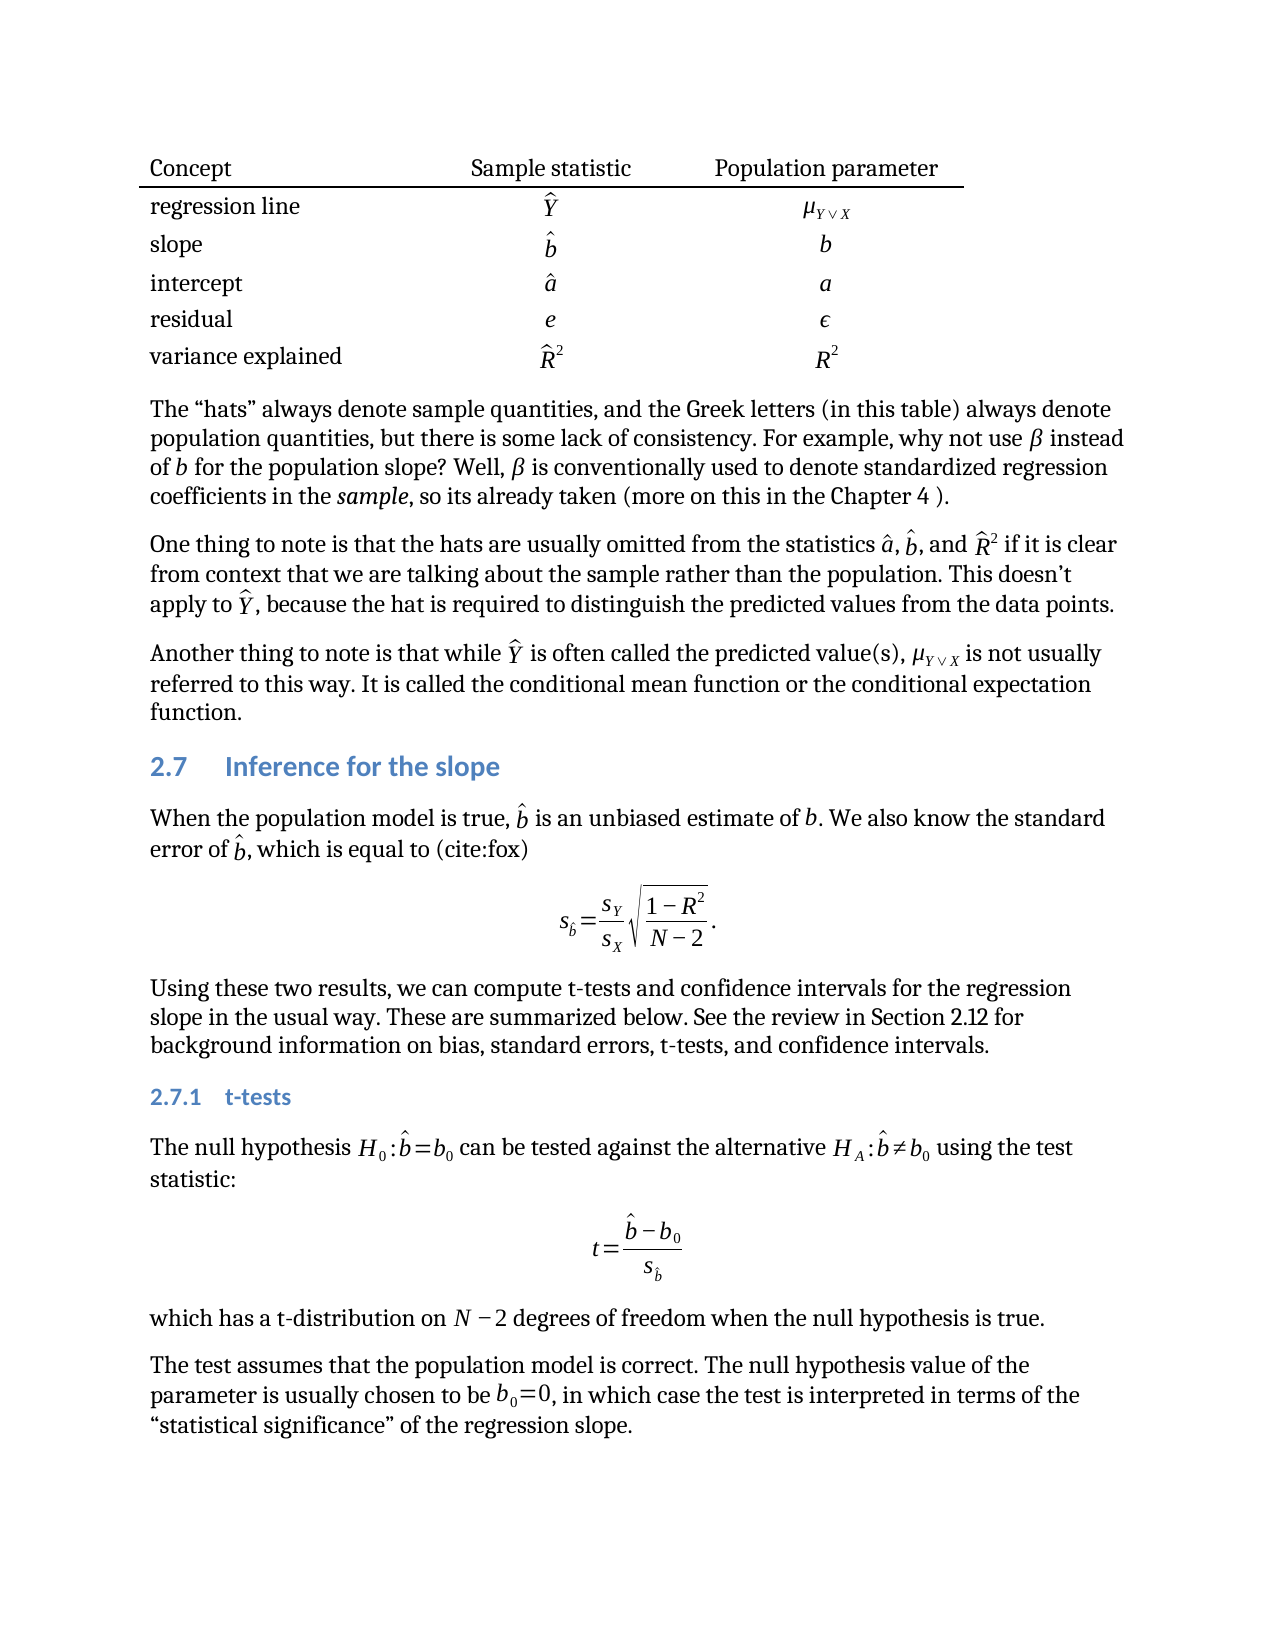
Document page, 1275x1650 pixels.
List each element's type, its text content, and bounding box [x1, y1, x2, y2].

table_cell [689, 302, 964, 338]
table_cell intercept [139, 265, 414, 302]
text The null hypothesis can be tested against the alternative using the test statistic: [150, 1130, 1125, 1194]
table_cell [689, 338, 964, 377]
text The “hats” always denote sample quantities, and the Greek letters (in this table) always denote population quantities, but there is some lack of consistency. For example, why not use instead of for the population slope? Well, is conventionally used to denote standardized regression coefficients in the sample, so its already taken (more on this in the Chapter 4 ). [150, 395, 1125, 510]
table_cell [414, 338, 689, 377]
table_header Sample statistic [414, 150, 689, 186]
table_cell residual [139, 302, 414, 338]
table_cell [689, 188, 964, 227]
table_cell [414, 188, 689, 227]
table_cell [414, 302, 689, 338]
text which has a t-distribution on degrees of freedom when the null hypothesis is true. [150, 1303, 1125, 1332]
table_cell slope [139, 227, 414, 265]
table_cell regression line [139, 188, 414, 227]
text The test assumes that the population model is correct. The null hypothesis value of the parameter is usually chosen to be , in which case the test is interpreted in terms of the “statistical significance” of the regression slope. [150, 1351, 1125, 1440]
text One thing to note is that the hats are usually omitted from the statistics , , and if it is clear from context that we are talking about the sample rather than the population. This doesn’t apply to , because the hat is required to distinguish the predicted values from the data points. [150, 529, 1125, 619]
text Using these two results, we can compute t-tests and confidence intervals for the regression slope in the usual way. These are summarized below. See the review in Section 2.12 for background information on bias, standard errors, t-tests, and confidence intervals. [150, 974, 1125, 1060]
table_header Population parameter [689, 150, 964, 186]
table_cell [689, 227, 964, 265]
table_cell [689, 265, 964, 302]
table_cell [414, 227, 689, 265]
table_cell variance explained [139, 338, 414, 377]
subtitle 2.7.1 t-tests [150, 1081, 1125, 1111]
table_header Concept [139, 150, 414, 186]
text Another thing to note is that while is often called the predicted value(s), is not usually referred to this way. It is called the conditional mean function or the conditional expectation function. [150, 638, 1125, 727]
table_cell [414, 265, 689, 302]
subtitle 2.7 Inference for the slope [150, 748, 1125, 783]
text When the population model is true, is an unbiased estimate of . We also know the standard error of , which is equal to (cite:fox) [150, 802, 1125, 865]
